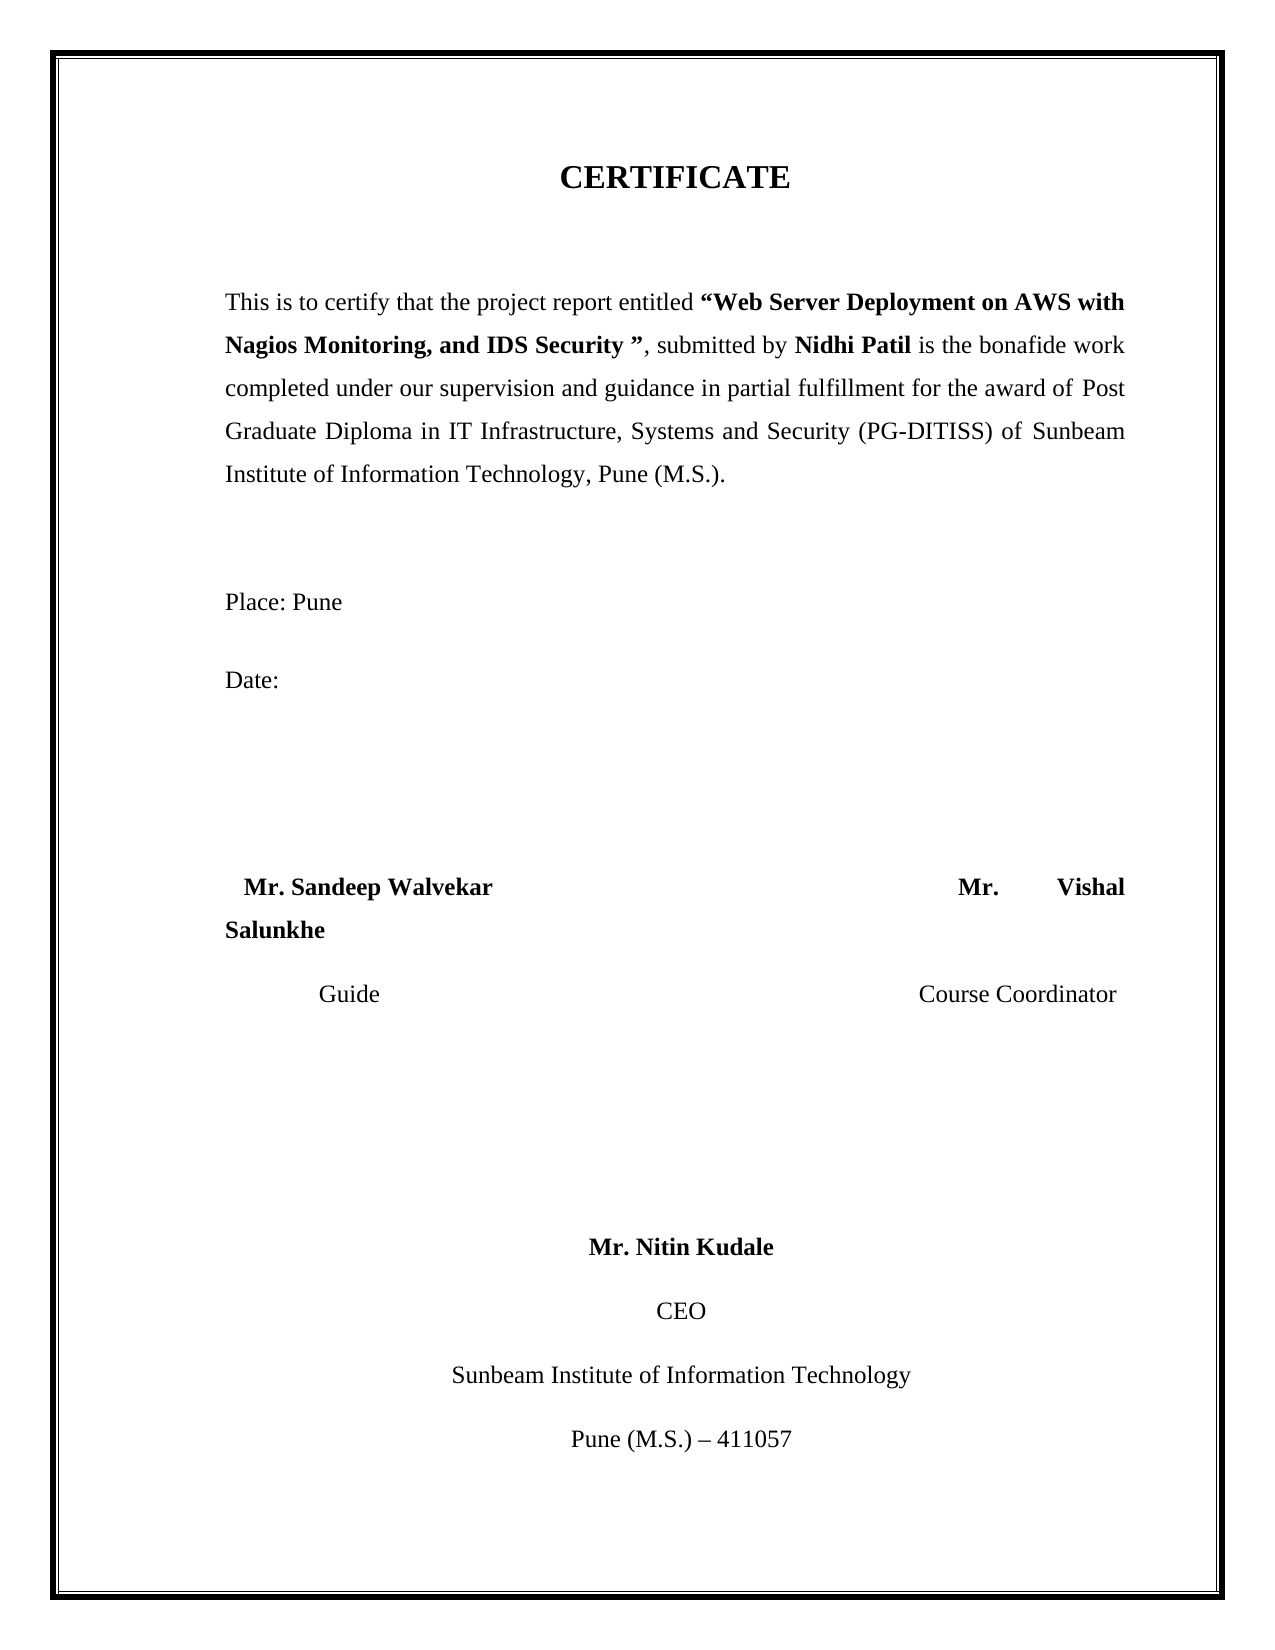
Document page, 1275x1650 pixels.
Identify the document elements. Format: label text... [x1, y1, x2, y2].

subtitle CERTIFICATE [225, 157, 1125, 195]
text Sunbeam Institute of Information Technology [225, 1360, 1125, 1389]
text Date: [225, 666, 1125, 694]
text Place: Pune [225, 587, 1125, 616]
text Mr. Nitin Kudale [225, 1232, 1125, 1261]
text Mr. Sandeep Walvekar Mr. Vishal Salunkhe [225, 872, 1125, 944]
text CEO [225, 1296, 1125, 1325]
text This is to certify that the project report entitled “Web Server Deployment on AWS with Nagios Monitoring, and IDS Security ”, submitted by Nidhi Patil is the bonafide work completed under our supervision and guidance in partial fulfillment for the award of Post Graduate Diploma in IT Infrastructure, Systems and Security (PG-DITISS) of Sunbeam Institute of Information Technology, Pune (M.S.). [225, 287, 1125, 488]
text Guide Course Coordinator [225, 979, 1125, 1008]
text Pune (M.S.) – 411057 [225, 1424, 1125, 1453]
